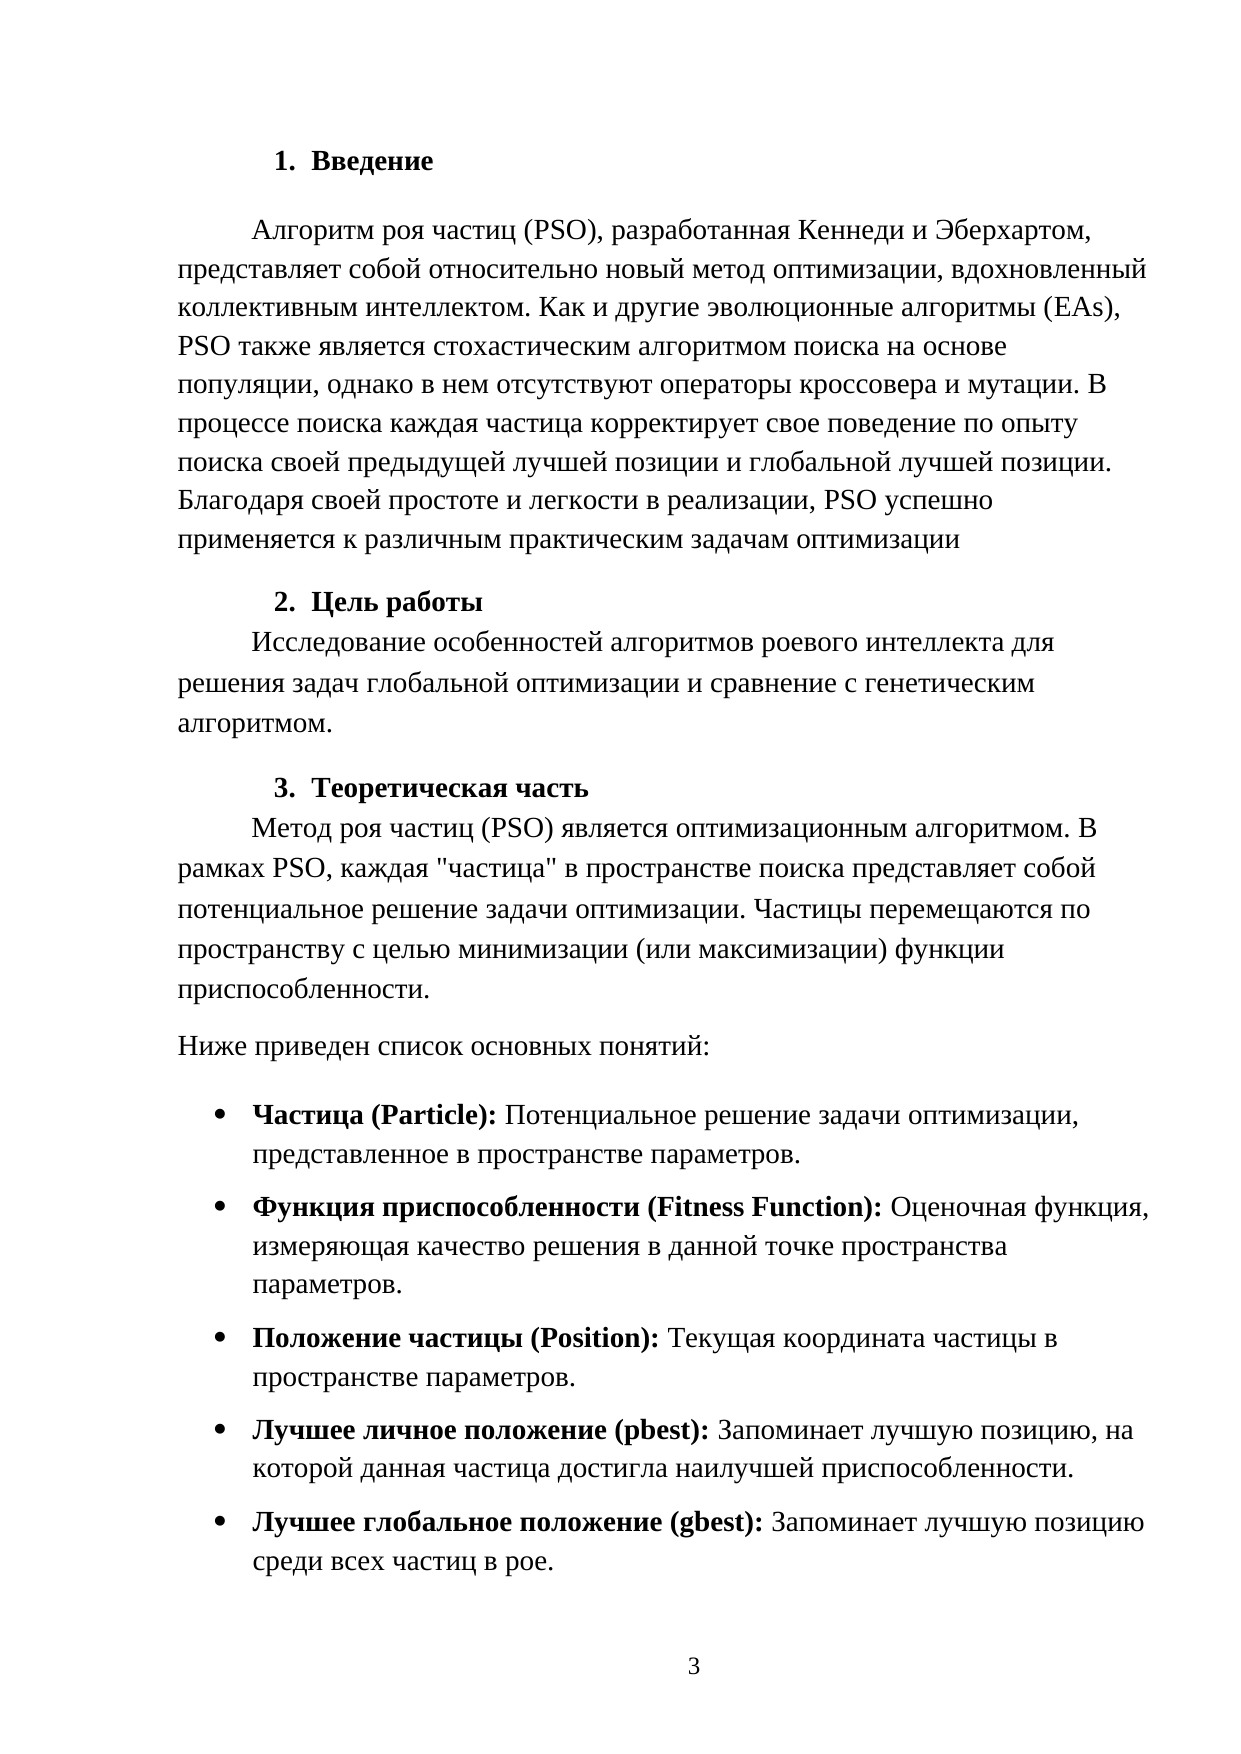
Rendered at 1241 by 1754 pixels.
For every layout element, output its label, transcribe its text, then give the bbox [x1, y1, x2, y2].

subtitle Введение [274, 143, 1152, 177]
subtitle Теоретическая часть [274, 770, 1152, 804]
list Положение частицы (Position): Текущая координата частицы в пространстве параметров. [215, 1320, 1152, 1392]
text Ниже приведен список основных понятий: [177, 1028, 1152, 1062]
list Частица (Particle): Потенциальное решение задачи оптимизации, представленное в пространстве параметров. [215, 1097, 1152, 1170]
text Исследование особенностей алгоритмов роевого интеллекта для решения задач глобальной оптимизации и сравнение с генетическим алгоритмом. [177, 624, 1152, 738]
subtitle Цель работы [274, 584, 1152, 618]
list Лучшее глобальное положение (gbest): Запоминает лучшую позицию среди всех частиц в рое. [215, 1504, 1152, 1576]
list Лучшее личное положение (pbest): Запоминает лучшую позицию, на которой данная частица достигла наилучшей приспособленности. [215, 1412, 1152, 1484]
text Алгоритм роя частиц (PSO), разработанная Кеннеди и Эберхартом, представляет собой относительно новый метод оптимизации, вдохновленный коллективным интеллектом. Как и другие эволюционные алгоритмы (EAs), PSO также является стохастическим алгоритмом поиска на основе популяции, однако в нем отсутствуют операторы кроссовера и мутации. В процессе поиска каждая частица корректирует свое поведение по опыту поиска своей предыдущей лучшей позиции и глобальной лучшей позиции. Благодаря своей простоте и легкости в реализации, PSO успешно применяется к различным практическим задачам оптимизации [177, 212, 1152, 554]
list Функция приспособленности (Fitness Function): Оценочная функция, измеряющая качество решения в данной точке пространства параметров. [215, 1189, 1152, 1300]
text Метод роя частиц (PSO) является оптимизационным алгоритмом. В рамках PSO, каждая "частица" в пространстве поиска представляет собой потенциальное решение задачи оптимизации. Частицы перемещаются по пространству с целью минимизации (или максимизации) функции приспособленности. [177, 810, 1152, 1005]
